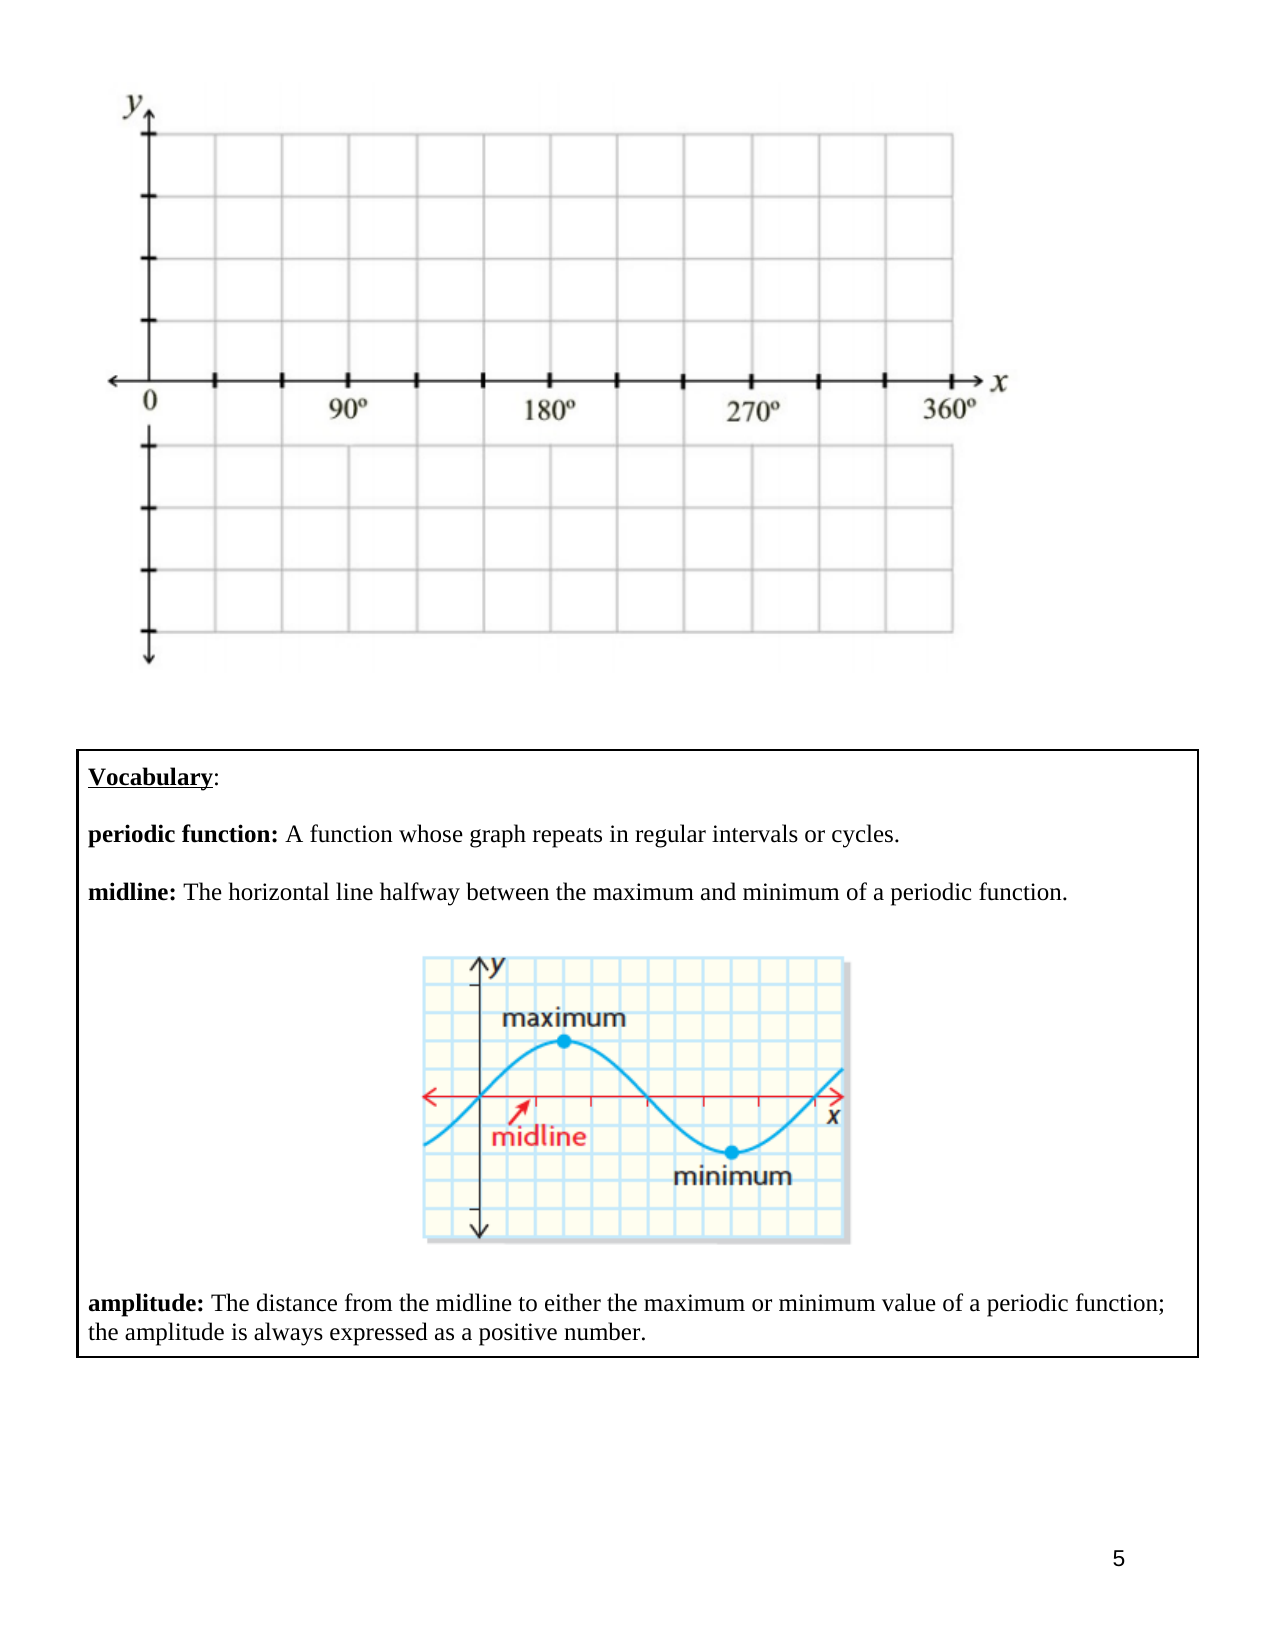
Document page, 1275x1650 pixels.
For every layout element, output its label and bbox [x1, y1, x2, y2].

table_header [79, 751, 1197, 1356]
picture [405, 934, 871, 1259]
picture [75, 75, 1028, 692]
